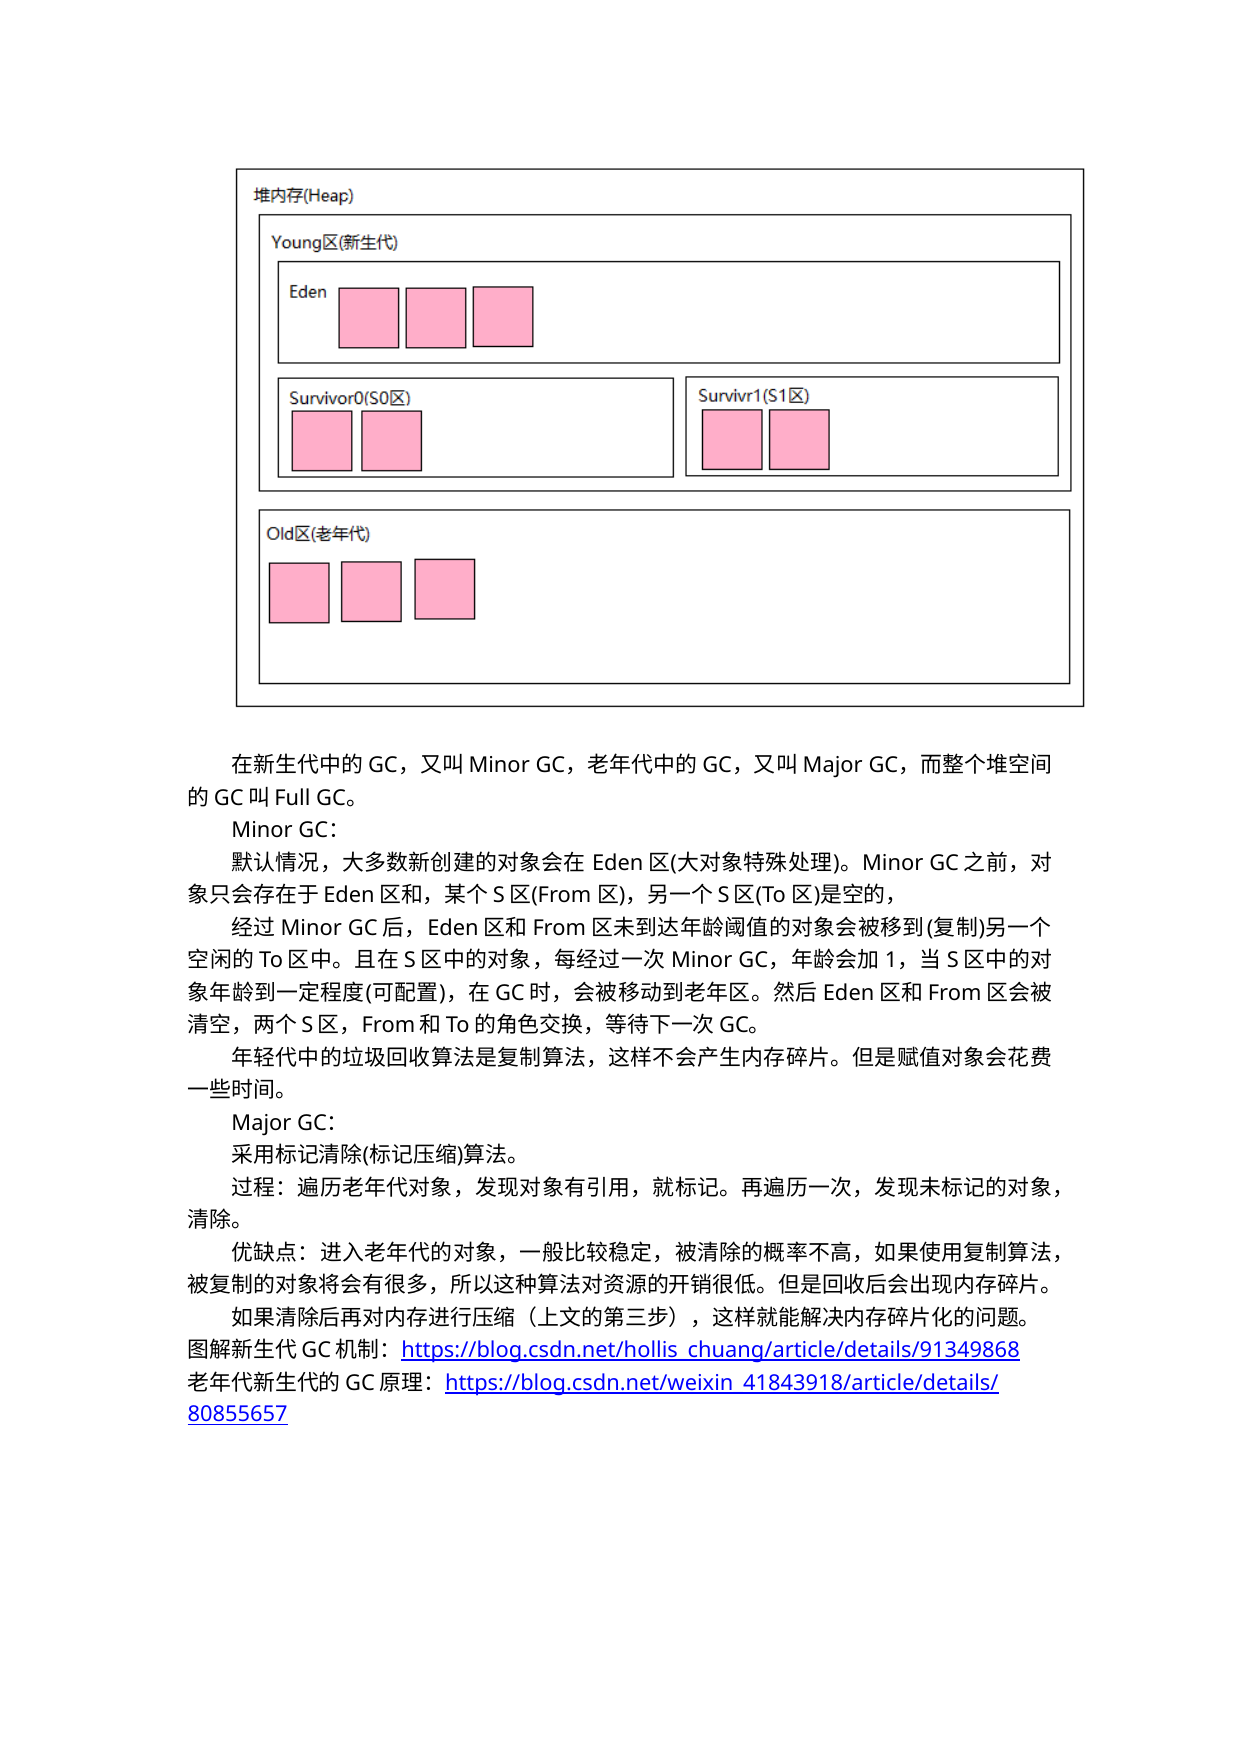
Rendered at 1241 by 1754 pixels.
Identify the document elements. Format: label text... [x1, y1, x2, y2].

text 图解新生代GC机制：https://blog.csdn.net/hollis_chuang/article/details/91349868 [187, 1332, 1053, 1364]
text Major GC： [187, 1104, 1053, 1137]
text 采用标记清除(标记压缩)算法。 [187, 1137, 1053, 1169]
text Minor GC： [187, 812, 1053, 844]
text 老年代新生代的GC原理：https://blog.csdn.net/weixin_41843918/article/details/80855657 [187, 1364, 1053, 1429]
text 在新生代中的GC，又叫Minor GC，老年代中的GC，又叫Major GC，而整个堆空间的GC叫Full GC。 [187, 747, 1053, 812]
text 如果清除后再对内存进行压缩（上文的第三步），这样就能解决内存碎片化的问题。 [187, 1299, 1053, 1332]
text 优缺点：进入老年代的对象，一般比较稳定，被清除的概率不高，如果使用复制算法，被复制的对象将会有很多，所以这种算法对资源的开销很低。但是回收后会出现内存碎片。 [187, 1234, 1053, 1299]
text 默认情况，大多数新创建的对象会在Eden区(大对象特殊处理)。Minor GC之前，对象只会存在于Eden区和，某个S区(From 区)，另一个S区(To 区)是空的， [187, 844, 1053, 909]
picture [231, 162, 1097, 716]
text 年轻代中的垃圾回收算法是复制算法，这样不会产生内存碎片。但是赋值对象会花费一些时间。 [187, 1039, 1053, 1104]
text 过程：遍历老年代对象，发现对象有引用，就标记。再遍历一次，发现未标记的对象，清除。 [187, 1169, 1053, 1234]
text 经过Minor GC后，Eden区和From区未到达年龄阈值的对象会被移到(复制)另一个空闲的To区中。且在S区中的对象，每经过一次Minor GC，年龄会加1，当S区中的对象年龄到一定程度(可配置)，在GC时，会被移动到老年区。然后Eden区和From区会被清空，两个S区，From和To的角色交换，等待下一次GC。 [187, 909, 1053, 1039]
